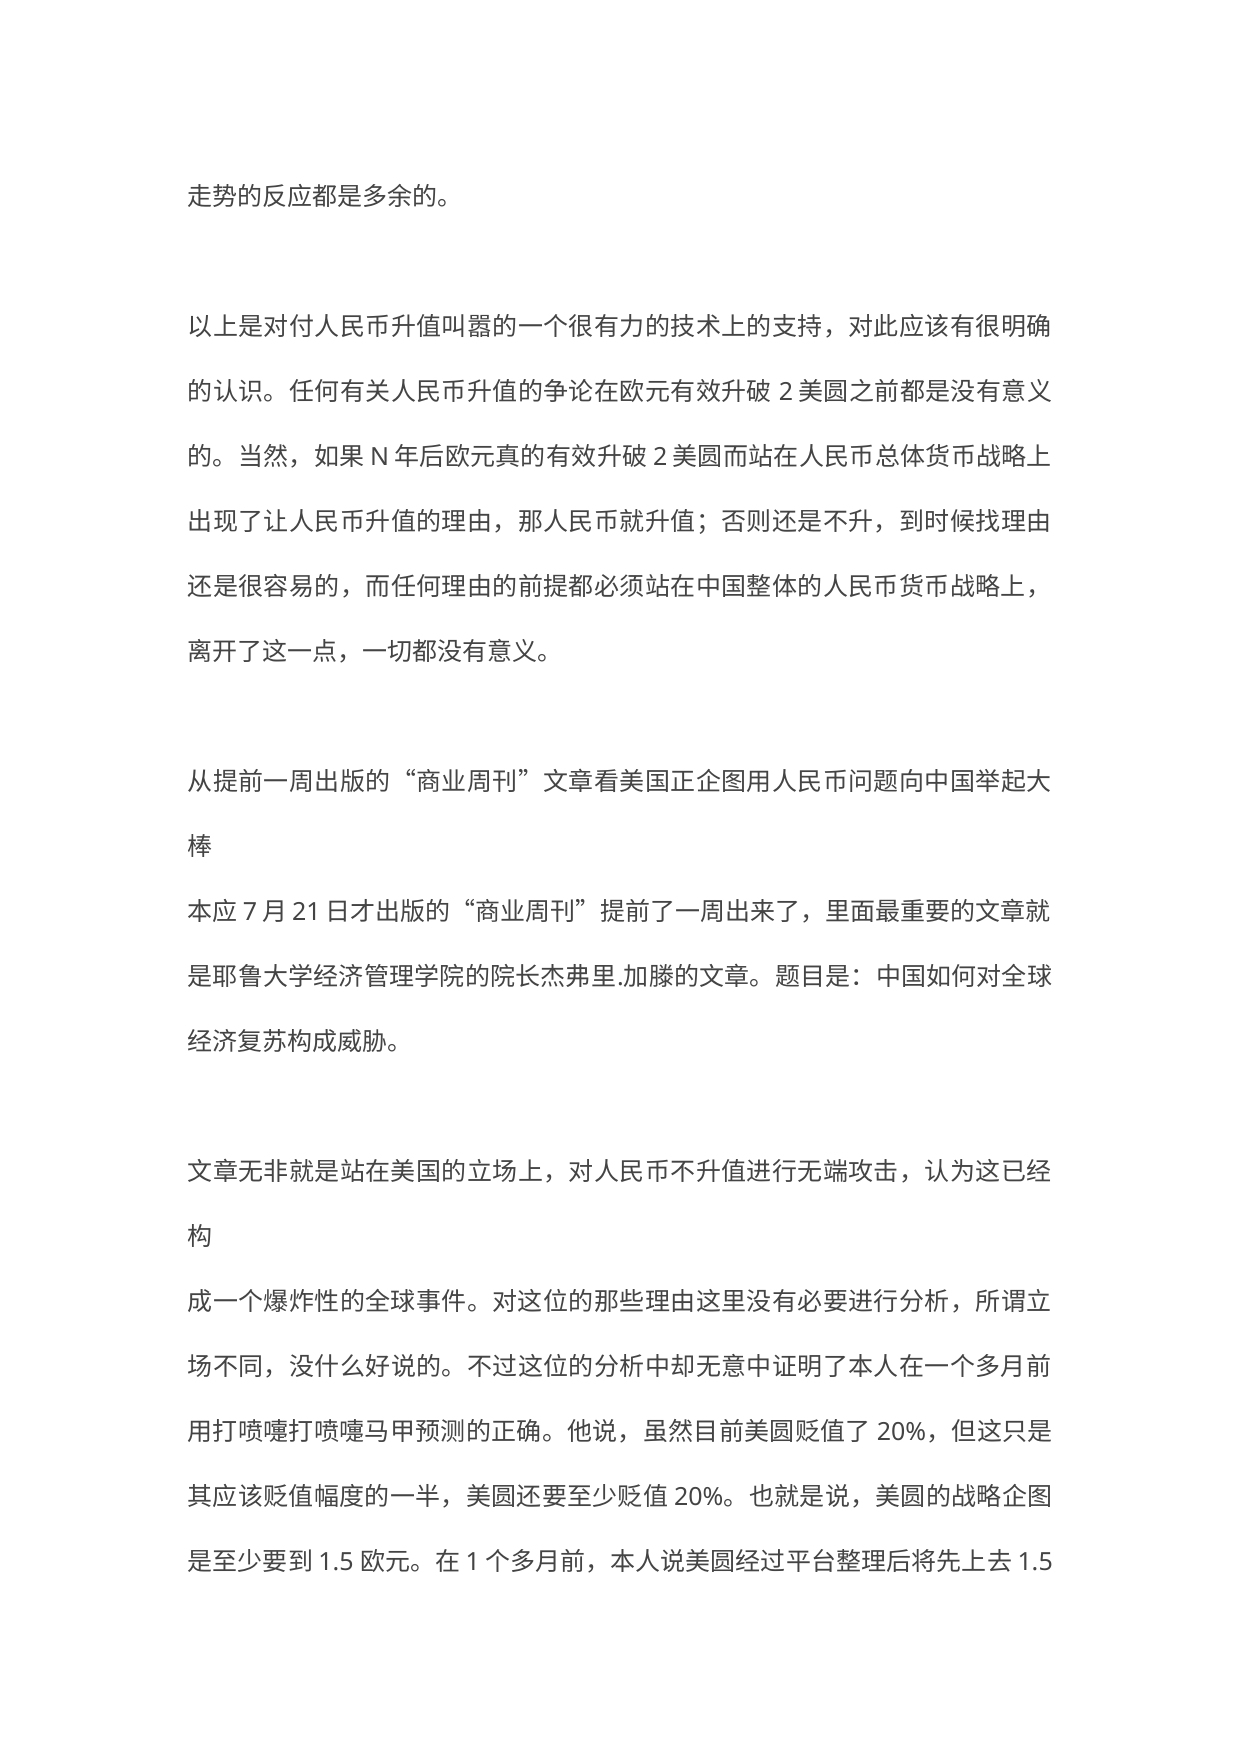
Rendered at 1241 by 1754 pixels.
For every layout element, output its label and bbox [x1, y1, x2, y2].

list [187, 162, 1053, 1592]
